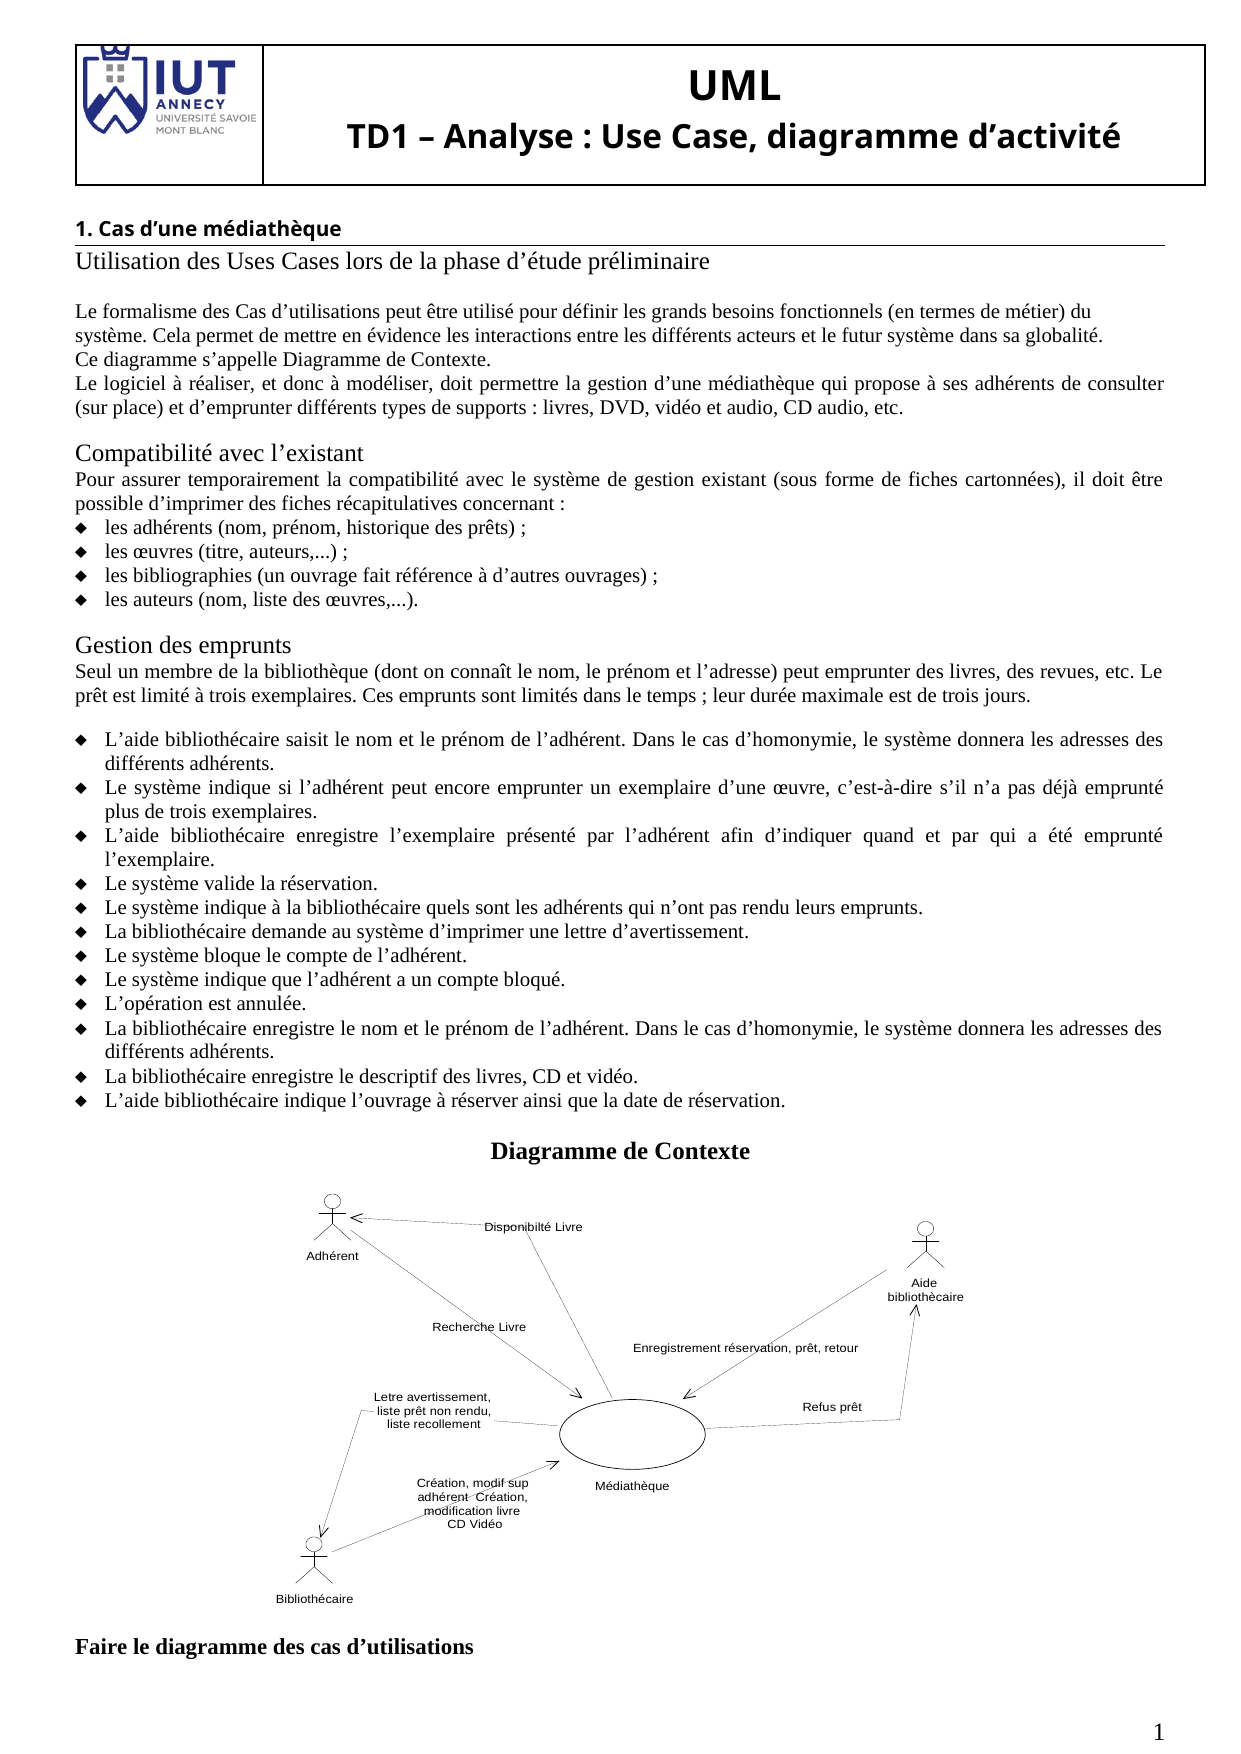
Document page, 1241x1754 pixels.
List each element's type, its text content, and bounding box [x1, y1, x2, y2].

text Utilisation des Uses Cases lors de la phase d’étude préliminaire [75, 246, 1165, 275]
list L’aide bibliothécaire saisit le nom et le prénom de l’adhérent. Dans le cas d’homonymie, le système donnera les adresses des différents adhérents. [75, 727, 1165, 775]
text Le formalisme des Cas d’utilisations peut être utilisé pour définir les grands besoins fonctionnels (en termes de métier) du système. Cela permet de mettre en évidence les interactions entre les différents acteurs et le futur système dans sa globalité. [75, 299, 1165, 347]
list L’opération est annulée. [75, 991, 1165, 1015]
text Ce diagramme s’appelle Diagramme de Contexte. [75, 347, 1165, 371]
list les œuvres (titre, auteurs,...) ; [75, 539, 1165, 563]
list La bibliothécaire enregistre le nom et le prénom de l’adhérent. Dans le cas d’homonymie, le système donnera les adresses des différents adhérents. [75, 1015, 1165, 1063]
list La bibliothécaire enregistre le descriptif des livres, CD et vidéo. [75, 1063, 1165, 1088]
text 1. Cas d’une médiathèque [75, 214, 1165, 245]
list Le système indique si l’adhérent peut encore emprunter un exemplaire d’une œuvre, c’est-à-dire s’il n’a pas déjà emprunté plus de trois exemplaires. [75, 775, 1165, 823]
list Le système valide la réservation. [75, 871, 1165, 895]
list les auteurs (nom, liste des œuvres,...). [75, 587, 1165, 611]
list L’aide bibliothécaire enregistre l’exemplaire présenté par l’adhérent afin d’indiquer quand et par qui a été emprunté l’exemplaire. [75, 823, 1165, 871]
text Faire le diagramme des cas d’utilisations [75, 1633, 1165, 1659]
list Gestion des emprunts [75, 631, 1165, 659]
text Le logiciel à réaliser, et donc à modéliser, doit permettre la gestion d’une médiathèque qui propose à ses adhérents de consulter (sur place) et d’emprunter différents types de supports : livres, DVD, vidéo et audio, CD audio, etc. [75, 371, 1165, 419]
picture [83, 46, 256, 134]
list Seul un membre de la bibliothèque (dont on connaît le nom, le prénom et l’adresse) peut emprunter des livres, des revues, etc. Le prêt est limité à trois exemplaires. Ces emprunts sont limités dans le temps ; leur durée maximale est de trois jours. [75, 659, 1165, 707]
list Diagramme de Contexte [75, 1136, 1165, 1164]
list Le système indique que l’adhérent a un compte bloqué. [75, 967, 1165, 991]
list Le système indique à la bibliothécaire quels sont les adhérents qui n’ont pas rendu leurs emprunts. [75, 895, 1165, 919]
list Le système bloque le compte de l’adhérent. [75, 943, 1165, 967]
list La bibliothécaire demande au système d’imprimer une lettre d’avertissement. [75, 919, 1165, 943]
text Pour assurer temporairement la compatibilité avec le système de gestion existant (sous forme de fiches cartonnées), il doit être possible d’imprimer des fiches récapitulatives concernant : [75, 467, 1165, 515]
text Compatibilité avec l’existant [75, 438, 1165, 467]
list les adhérents (nom, prénom, historique des prêts) ; [75, 515, 1165, 539]
list les bibliographies (un ouvrage fait référence à d’autres ouvrages) ; [75, 563, 1165, 587]
table_header UML TD1 – Analyse : Use Case, diagramme d’activité [264, 46, 1204, 184]
table_header [77, 46, 262, 184]
list L’aide bibliothécaire indique l’ouvrage à réserver ainsi que la date de réservation. [75, 1088, 1165, 1112]
